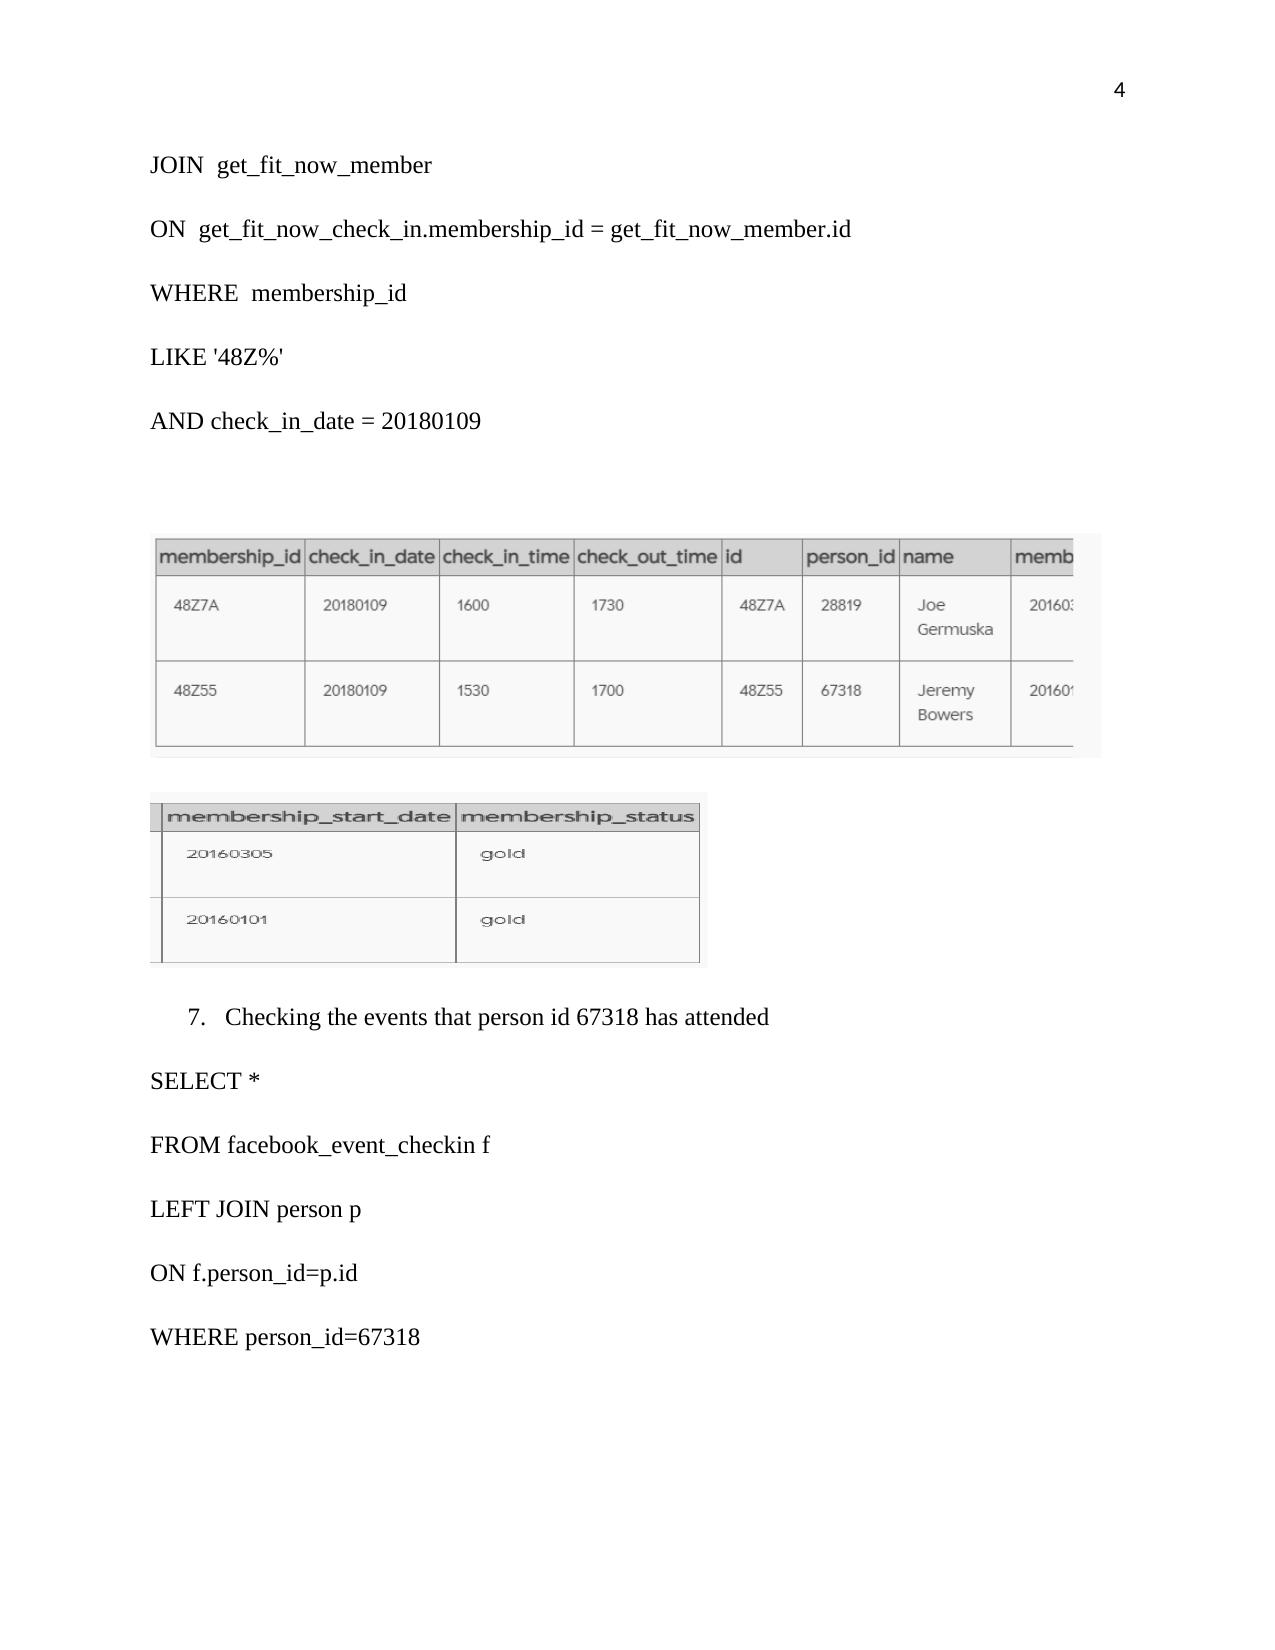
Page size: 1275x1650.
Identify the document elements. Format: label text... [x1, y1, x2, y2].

list Checking the events that person id 67318 has attended [187, 1002, 1125, 1031]
text LEFT JOIN person p [150, 1194, 1125, 1223]
text FROM facebook_event_checkin f [150, 1130, 1125, 1159]
text LIKE '48Z%' [150, 342, 1125, 371]
text SELECT * [150, 1066, 1125, 1095]
text AND check_in_date = 20180109 [150, 406, 1125, 434]
picture [150, 792, 708, 968]
text WHERE person_id=67318 [150, 1322, 1125, 1351]
text JOIN get_fit_now_member [150, 150, 1125, 179]
text WHERE membership_id [150, 278, 1125, 307]
text ON f.person_id=p.id [150, 1258, 1125, 1287]
picture [150, 533, 1102, 758]
text ON get_fit_now_check_in.membership_id = get_fit_now_member.id [150, 214, 1125, 243]
